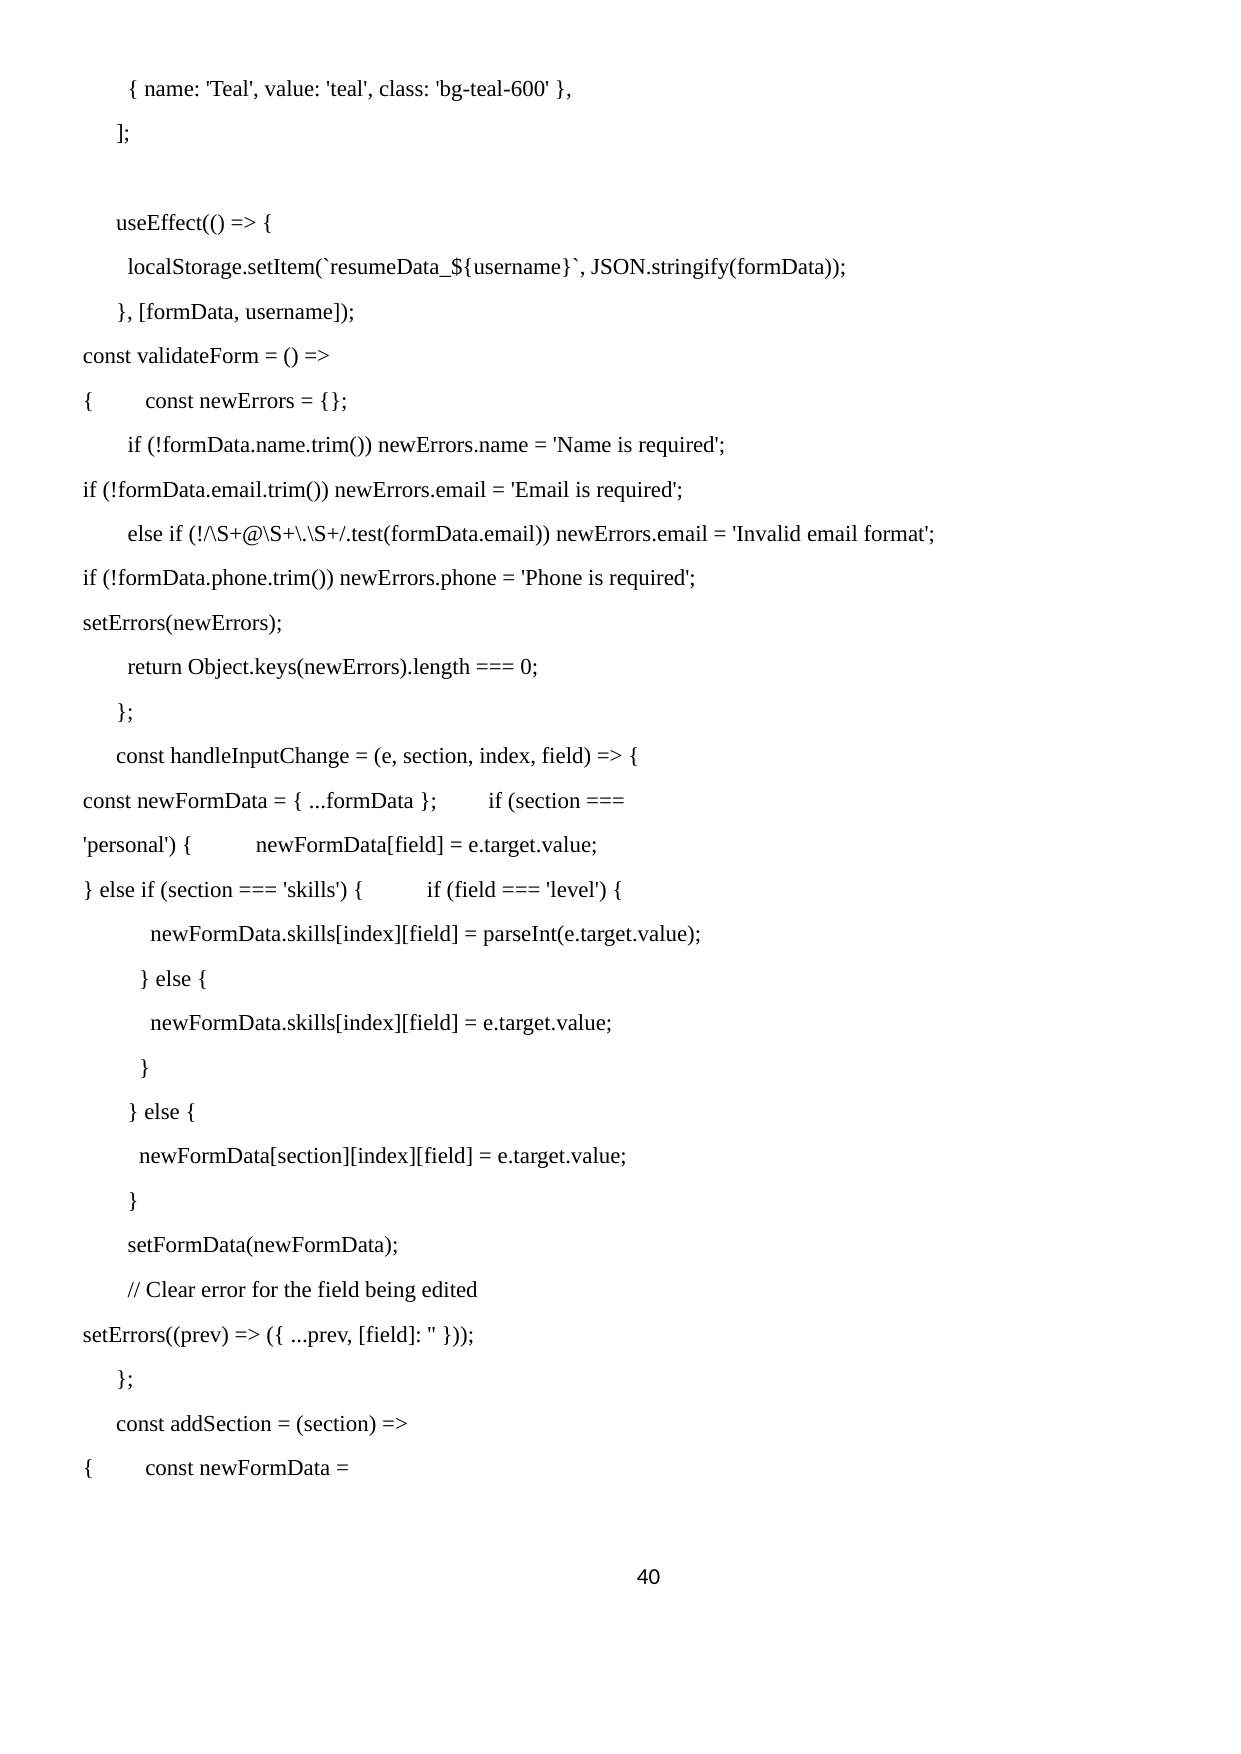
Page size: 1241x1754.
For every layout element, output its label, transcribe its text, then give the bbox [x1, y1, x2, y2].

text setFormData(newFormData); [82, 1231, 1205, 1258]
text const handleInputChange = (e, section, index, field) => { const newFormData = { ...formData }; if (section === 'personal') { newFormData[field] = e.target.value; } else if (section === 'skills') { if (field === 'level') { [82, 742, 641, 902]
text } else { [82, 1098, 1205, 1124]
text localStorage.setItem(`resumeData_${username}`, JSON.stringify(formData)); [82, 253, 1205, 280]
text else if (!/\S+@\S+\.\S+/.test(formData.email)) newErrors.email = 'Invalid email format'; if (!formData.phone.trim()) newErrors.phone = 'Phone is required'; setErrors(newErrors); [82, 520, 948, 635]
text }; [82, 698, 1205, 724]
text }, [formData, username]); const validateForm = () => { const newErrors = {}; [82, 298, 410, 413]
text ]; [82, 119, 1205, 146]
text newFormData[section][index][field] = e.target.value; [82, 1142, 1205, 1169]
text if (!formData.name.trim()) newErrors.name = 'Name is required'; if (!formData.email.trim()) newErrors.email = 'Email is required'; [82, 431, 747, 502]
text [82, 1410, 483, 1481]
text }; [82, 1366, 1205, 1392]
text newFormData.skills[index][field] = e.target.value; [82, 1009, 1205, 1035]
text // Clear error for the field being edited setErrors((prev) => ({ ...prev, [field]: '' })); [82, 1276, 631, 1347]
text return Object.keys(newErrors).length === 0; [82, 653, 1205, 679]
text } [82, 1187, 1205, 1213]
text } [82, 1053, 1205, 1080]
text { name: 'Teal', value: 'teal', class: 'bg-teal-600' }, [82, 75, 1205, 101]
text } else { [82, 964, 1205, 991]
text newFormData.skills[index][field] = parseInt(e.target.value); [82, 920, 1205, 946]
text useEffect(() => { [82, 209, 1205, 235]
